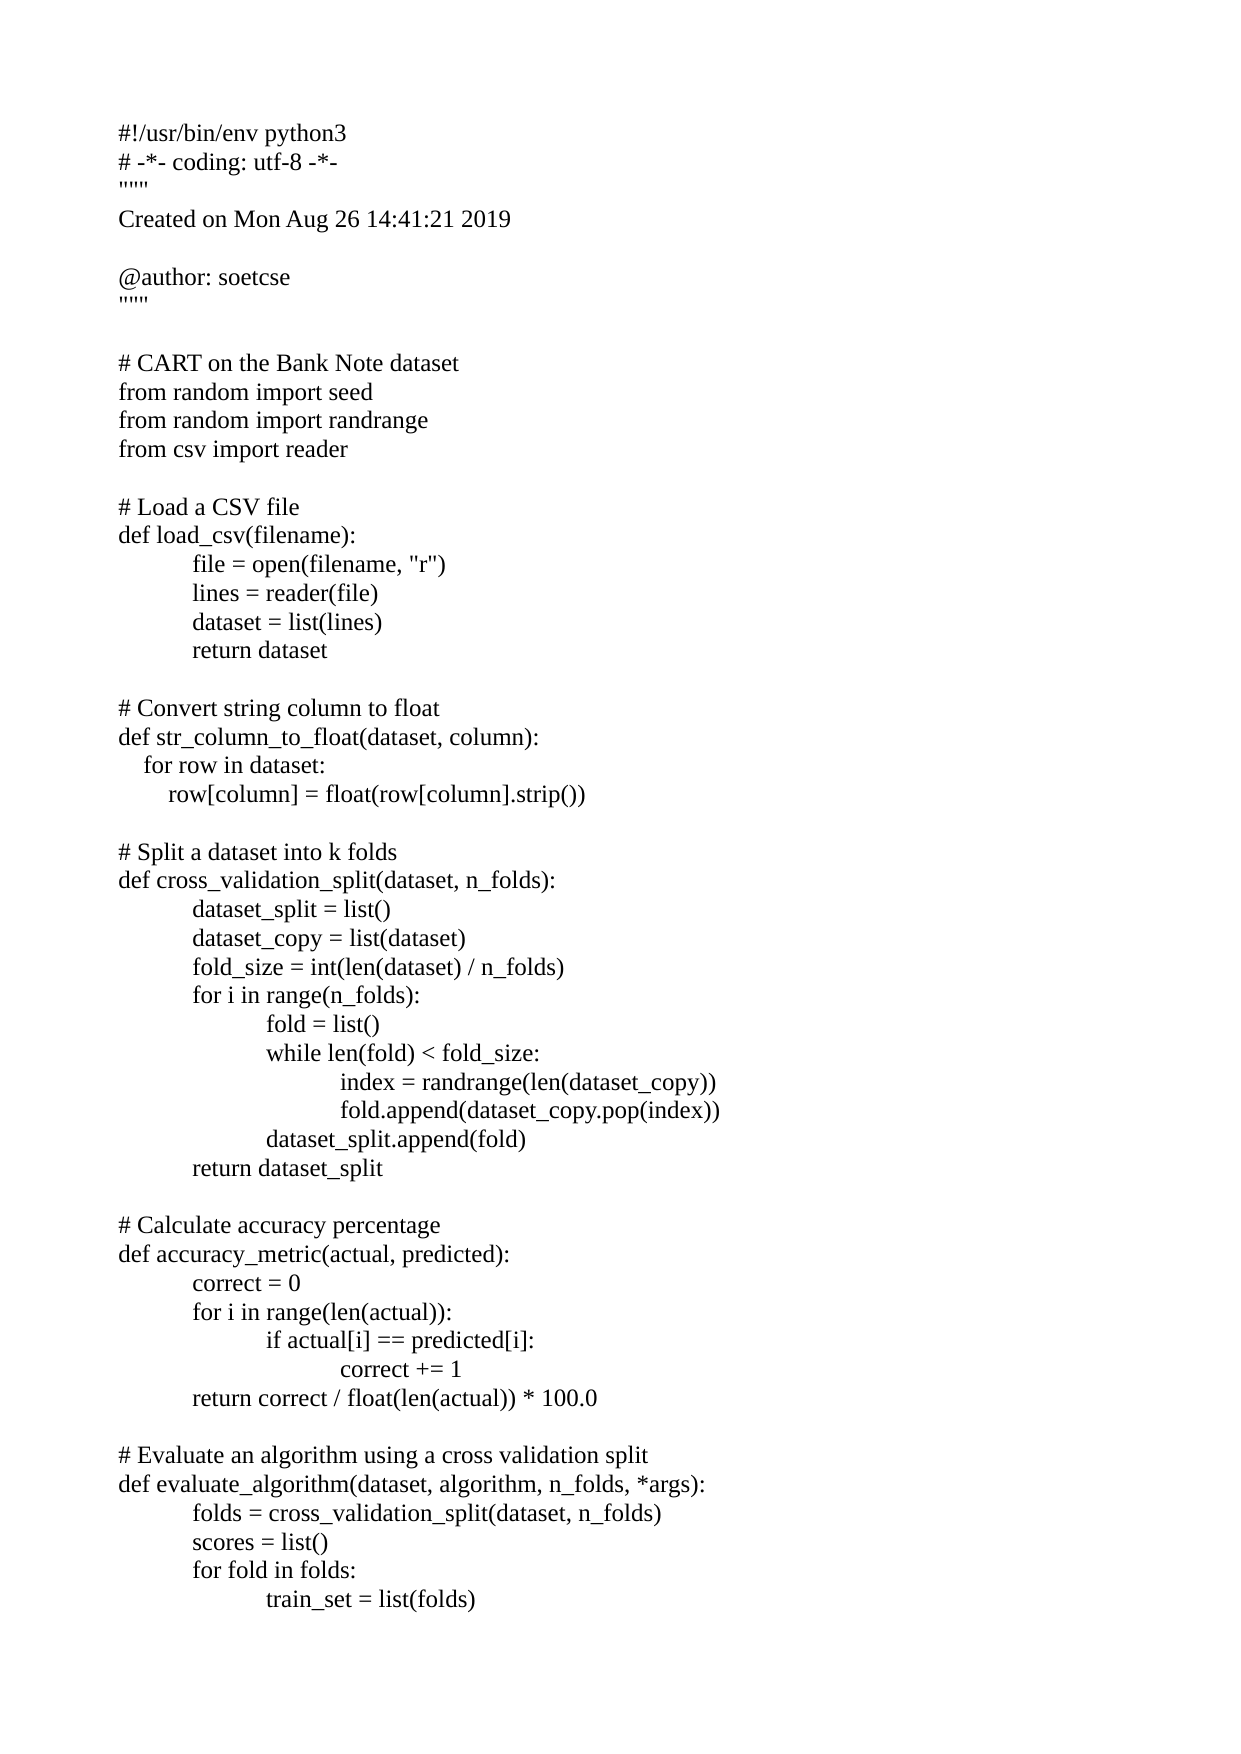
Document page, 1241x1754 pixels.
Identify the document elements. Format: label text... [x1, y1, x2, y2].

text dataset = list(lines) [118, 607, 1122, 636]
text def load_csv(filename): [118, 521, 1122, 549]
text fold.append(dataset_copy.pop(index)) [118, 1096, 1122, 1124]
text correct += 1 [118, 1354, 1122, 1383]
text while len(fold) < fold_size: [118, 1038, 1122, 1067]
text for row in dataset: [118, 751, 1122, 779]
text if actual[i] == predicted[i]: [118, 1326, 1122, 1354]
text return correct / float(len(actual)) * 100.0 [118, 1383, 1122, 1412]
text from random import randrange [118, 406, 1122, 434]
text """ [118, 291, 1122, 319]
text fold_size = int(len(dataset) / n_folds) [118, 952, 1122, 981]
text from random import seed [118, 377, 1122, 406]
text correct = 0 [118, 1268, 1122, 1297]
text # Convert string column to float [118, 693, 1122, 722]
text Created on Mon Aug 26 14:41:21 2019 [118, 204, 1122, 233]
text def accuracy_metric(actual, predicted): [118, 1239, 1122, 1268]
text def str_column_to_float(dataset, column): [118, 722, 1122, 751]
text index = randrange(len(dataset_copy)) [118, 1067, 1122, 1096]
text # Calculate accuracy percentage [118, 1211, 1122, 1239]
text from csv import reader [118, 434, 1122, 463]
text # Split a dataset into k folds [118, 837, 1122, 866]
text return dataset [118, 636, 1122, 664]
text return dataset_split [118, 1153, 1122, 1182]
text row[column] = float(row[column].strip()) [118, 779, 1122, 808]
text dataset_split.append(fold) [118, 1124, 1122, 1153]
text # CART on the Bank Note dataset [118, 348, 1122, 377]
text lines = reader(file) [118, 578, 1122, 607]
text # -*- coding: utf-8 -*- [118, 147, 1122, 176]
text fold = list() [118, 1009, 1122, 1038]
text scores = list() [118, 1527, 1122, 1556]
text #!/usr/bin/env python3 [118, 118, 1122, 147]
text """ [118, 176, 1122, 204]
text for i in range(n_folds): [118, 981, 1122, 1009]
text dataset_copy = list(dataset) [118, 923, 1122, 952]
text folds = cross_validation_split(dataset, n_folds) [118, 1498, 1122, 1527]
text def evaluate_algorithm(dataset, algorithm, n_folds, *args): [118, 1469, 1122, 1498]
text def cross_validation_split(dataset, n_folds): [118, 866, 1122, 894]
text train_set = list(folds) [118, 1584, 1122, 1613]
text file = open(filename, "r") [118, 549, 1122, 578]
text @author: soetcse [118, 262, 1122, 291]
text # Evaluate an algorithm using a cross validation split [118, 1441, 1122, 1469]
text for fold in folds: [118, 1556, 1122, 1584]
text dataset_split = list() [118, 894, 1122, 923]
text # Load a CSV file [118, 492, 1122, 521]
text for i in range(len(actual)): [118, 1297, 1122, 1326]
